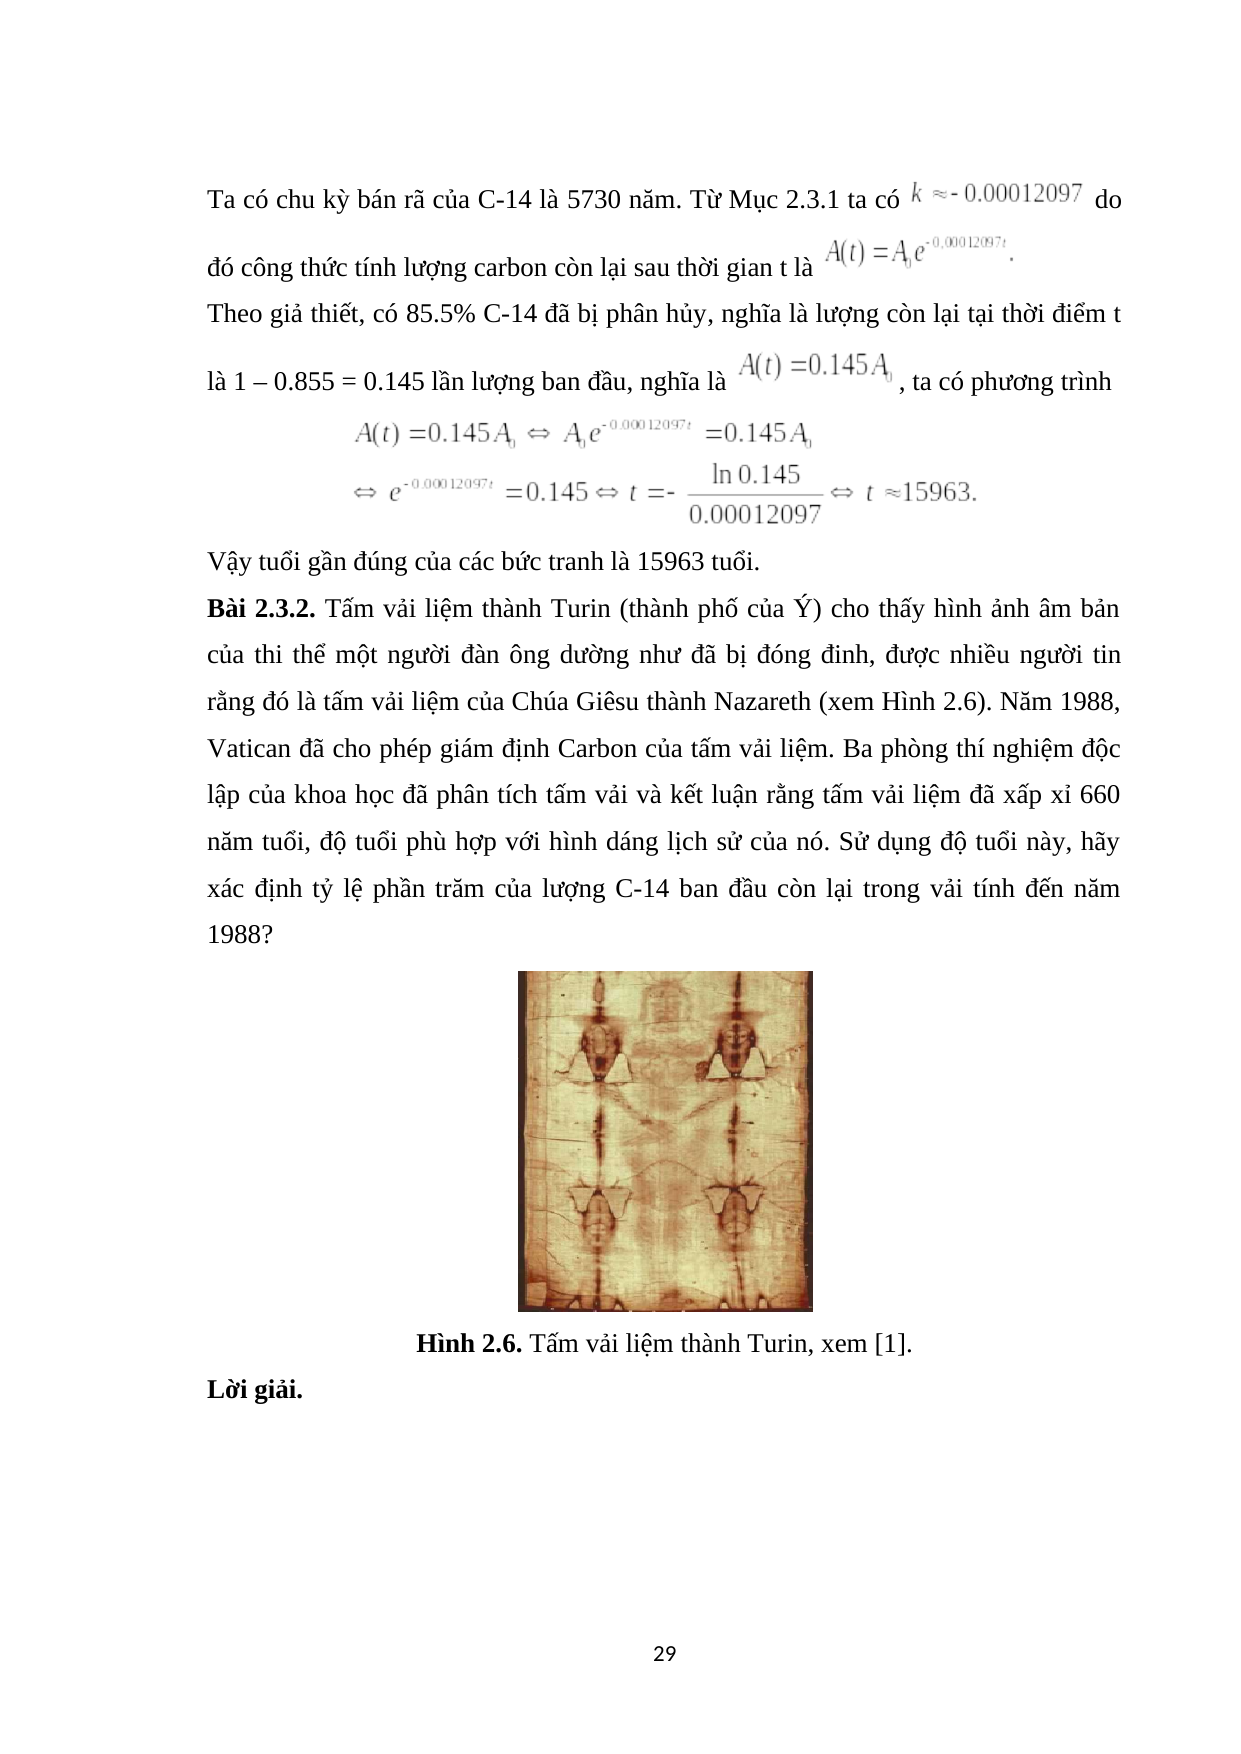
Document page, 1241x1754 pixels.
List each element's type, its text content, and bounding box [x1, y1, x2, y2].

text Lời giải. [207, 1374, 1122, 1405]
text Ta có chu kỳ bán rã của C-14 là 5730 năm. Từ Mục 2.3.1 ta có do đó công thức tính lượng carbon còn lại sau thời gian t là [207, 177, 1122, 282]
text Theo giả thiết, có 85.5% C-14 đã bị phân hủy, nghĩa là lượng còn lại tại thời điểm t là 1 – 0.855 = 0.145 lần lượng ban đầu, nghĩa là , ta có phương trình [207, 297, 1122, 397]
text Vậy tuổi gần đúng của các bức tranh là 15963 tuổi. [207, 545, 1122, 576]
text Bài 2.3.2. Tấm vải liệm thành Turin (thành phố của Ý) cho thấy hình ảnh âm bản của thi thể một người đàn ông dường như đã bị đóng đinh, được nhiều người tin rằng đó là tấm vải liệm của Chúa Giêsu thành Nazareth (xem Hình 2.6). Năm 1988, Vatican đã cho phép giám định Carbon của tấm vải liệm. Ba phòng thí nghiệm độc lập của khoa học đã phân tích tấm vải và kết luận rằng tấm vải liệm đã xấp xỉ 660 năm tuổi, độ tuổi phù hợp với hình dáng lịch sử của nó. Sử dụng độ tuổi này, hãy xác định tỷ lệ phần trăm của lượng C-14 ban đầu còn lại trong vải tính đến năm 1988? [207, 592, 1122, 949]
picture [513, 965, 816, 1313]
text Hình 2.6. Tấm vải liệm thành Turin, xem [1]. [207, 1327, 1122, 1358]
